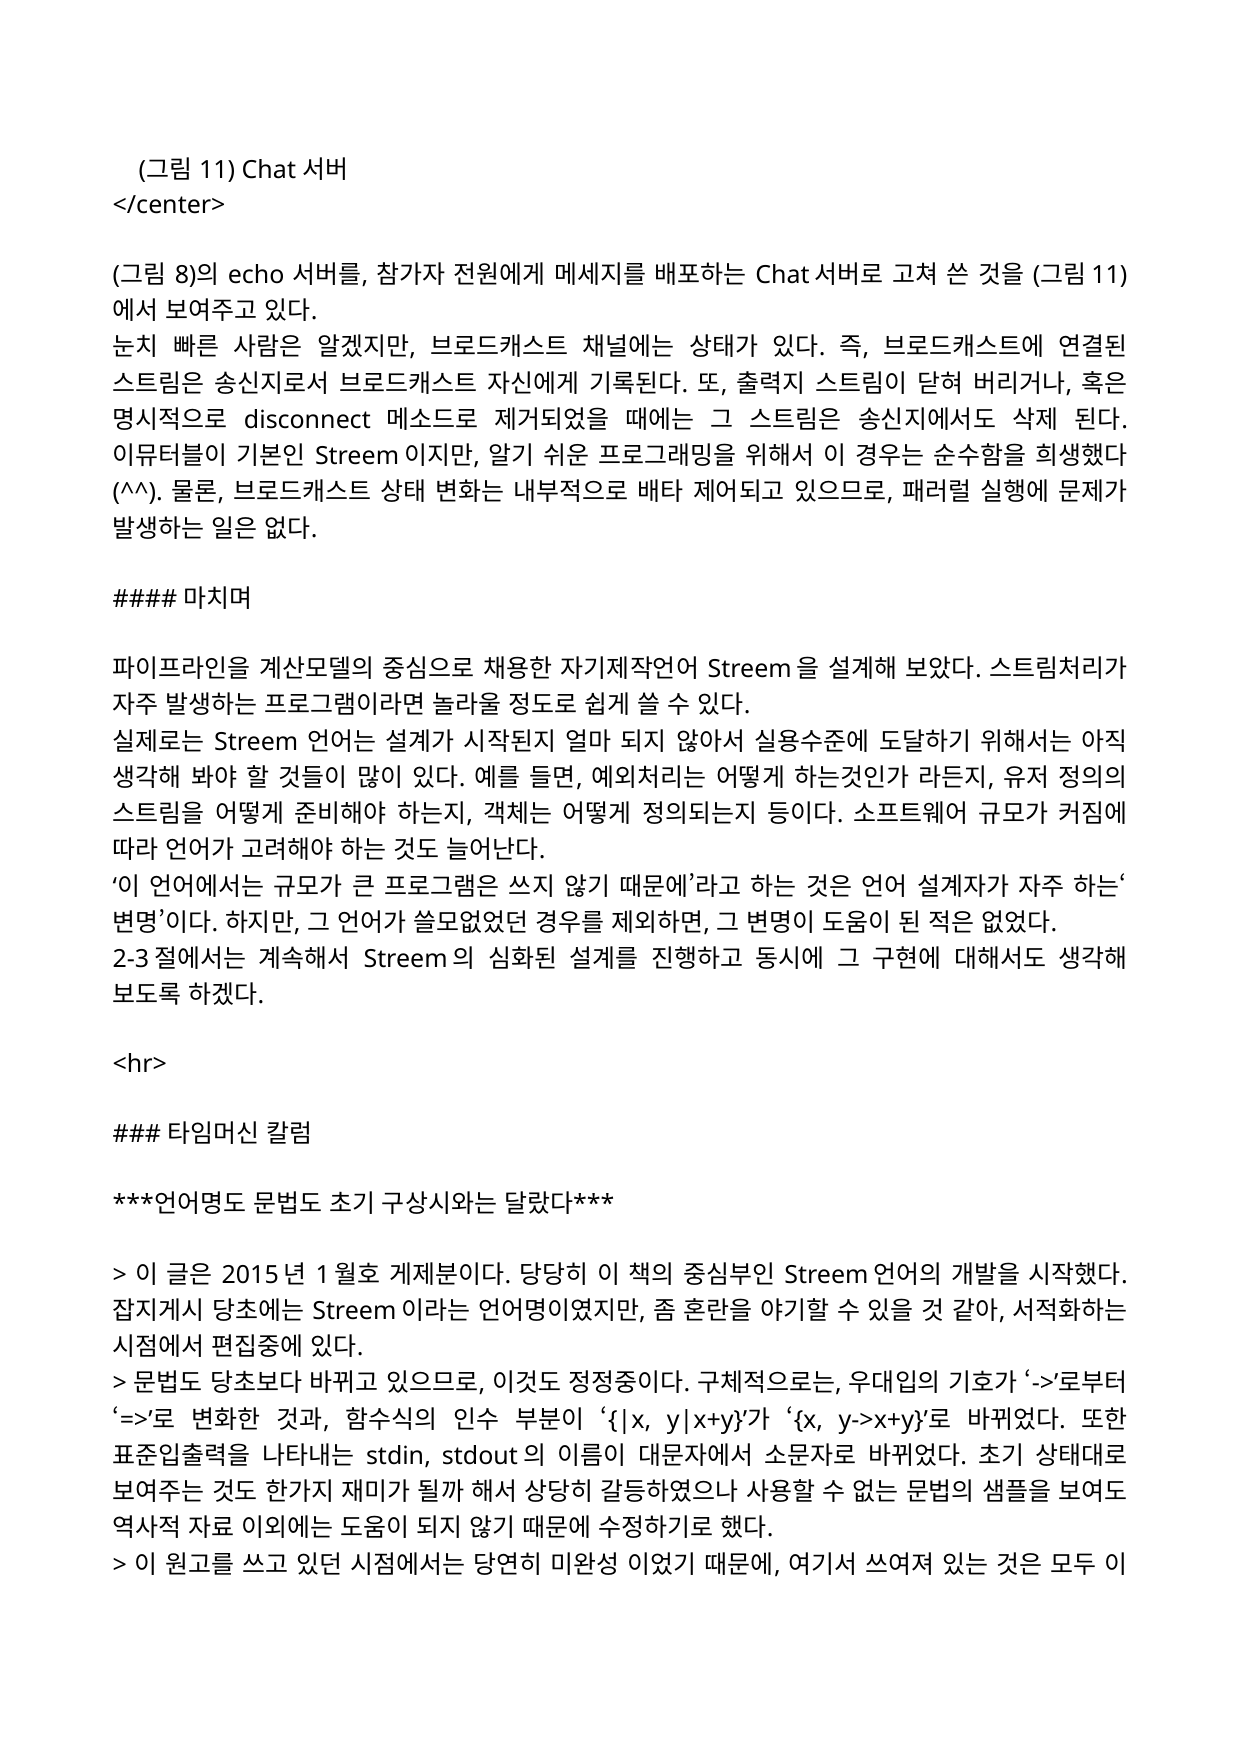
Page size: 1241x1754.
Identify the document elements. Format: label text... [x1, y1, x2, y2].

text > 문법도 당초보다 바뀌고 있으므로, 이것도 정정중이다. 구체적으로는, 우대입의 기호가 ‘->’로부터 ‘=>’로 변화한 것과, 함수식의 인수 부분이 ‘{|x, y|x+y}’가 ‘{x, y->x+y}’로 바뀌었다. 또한 표준입출력을 나타내는 stdin, stdout의 이름이 대문자에서 소문자로 바뀌었다. 초기 상태대로 보여주는 것도 한가지 재미가 될까 해서 상당히 갈등하였으나 사용할 수 없는 문법의 샘플을 보여도 역사적 자료 이외에는 도움이 되지 않기 때문에 수정하기로 했다. [112, 1363, 1128, 1544]
text 2-3절에서는 계속해서 Streem의 심화된 설계를 진행하고 동시에 그 구현에 대해서도 생각해 보도록 하겠다. [112, 939, 1128, 1011]
text <hr> [112, 1045, 1128, 1079]
text ‘이 언어에서는 규모가 큰 프로그램은 쓰지 않기 때문에’라고 하는 것은 언어 설계자가 자주 하는‘변명’이다. 하지만, 그 언어가 쓸모없었던 경우를 제외하면, 그 변명이 도움이 된 적은 없었다. [112, 866, 1128, 939]
text 실제로는 Streem 언어는 설계가 시작된지 얼마 되지 않아서 실용수준에 도달하기 위해서는 아직 생각해 봐야 할 것들이 많이 있다. 예를 들면, 예외처리는 어떻게 하는것인가 라든지, 유저 정의의 스트림을 어떻게 준비해야 하는지, 객체는 어떻게 정의되는지 등이다. 소프트웨어 규모가 커짐에 따라 언어가 고려해야 하는 것도 늘어난다. [112, 721, 1128, 866]
text 파이프라인을 계산모델의 중심으로 채용한 자기제작언어 Streem을 설계해 보았다. 스트림처리가 자주 발생하는 프로그램이라면 놀라울 정도로 쉽게 쓸 수 있다. [112, 649, 1128, 721]
text (그림 8)의 echo 서버를, 참가자 전원에게 메세지를 배포하는 Chat서버로 고쳐 쓴 것을 (그림11)에서 보여주고 있다. [112, 254, 1128, 327]
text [112, 1544, 1128, 1580]
text </center> [112, 186, 1128, 220]
text ### 타임머신 칼럼 [112, 1113, 1128, 1150]
text > 이 글은 2015년 1월호 게제분이다. 당당히 이 책의 중심부인 Streem언어의 개발을 시작했다. 잡지게시 당초에는 Streem이라는 언어명이였지만, 좀 혼란을 야기할 수 있을 것 같아, 서적화하는 시점에서 편집중에 있다. [112, 1254, 1128, 1363]
text #### 마치며 [112, 578, 1128, 615]
text 눈치 빠른 사람은 알겠지만, 브로드캐스트 채널에는 상태가 있다. 즉, 브로드캐스트에 연결된 스트림은 송신지로서 브로드캐스트 자신에게 기록된다. 또, 출력지 스트림이 닫혀 버리거나, 혹은 명시적으로 disconnect 메소드로 제거되었을 때에는 그 스트림은 송신지에서도 삭제 된다. 이뮤터블이 기본인 Streem이지만, 알기 쉬운 프로그래밍을 위해서 이 경우는 순수함을 희생했다(^^). 물론, 브로드캐스트 상태 변화는 내부적으로 배타 제어되고 있으므로, 패러럴 실행에 문제가 발생하는 일은 없다. [112, 327, 1128, 544]
text ***언어명도 문법도 초기 구상시와는 달랐다*** [112, 1184, 1128, 1220]
text (그림 11) Chat 서버 [112, 150, 1128, 186]
